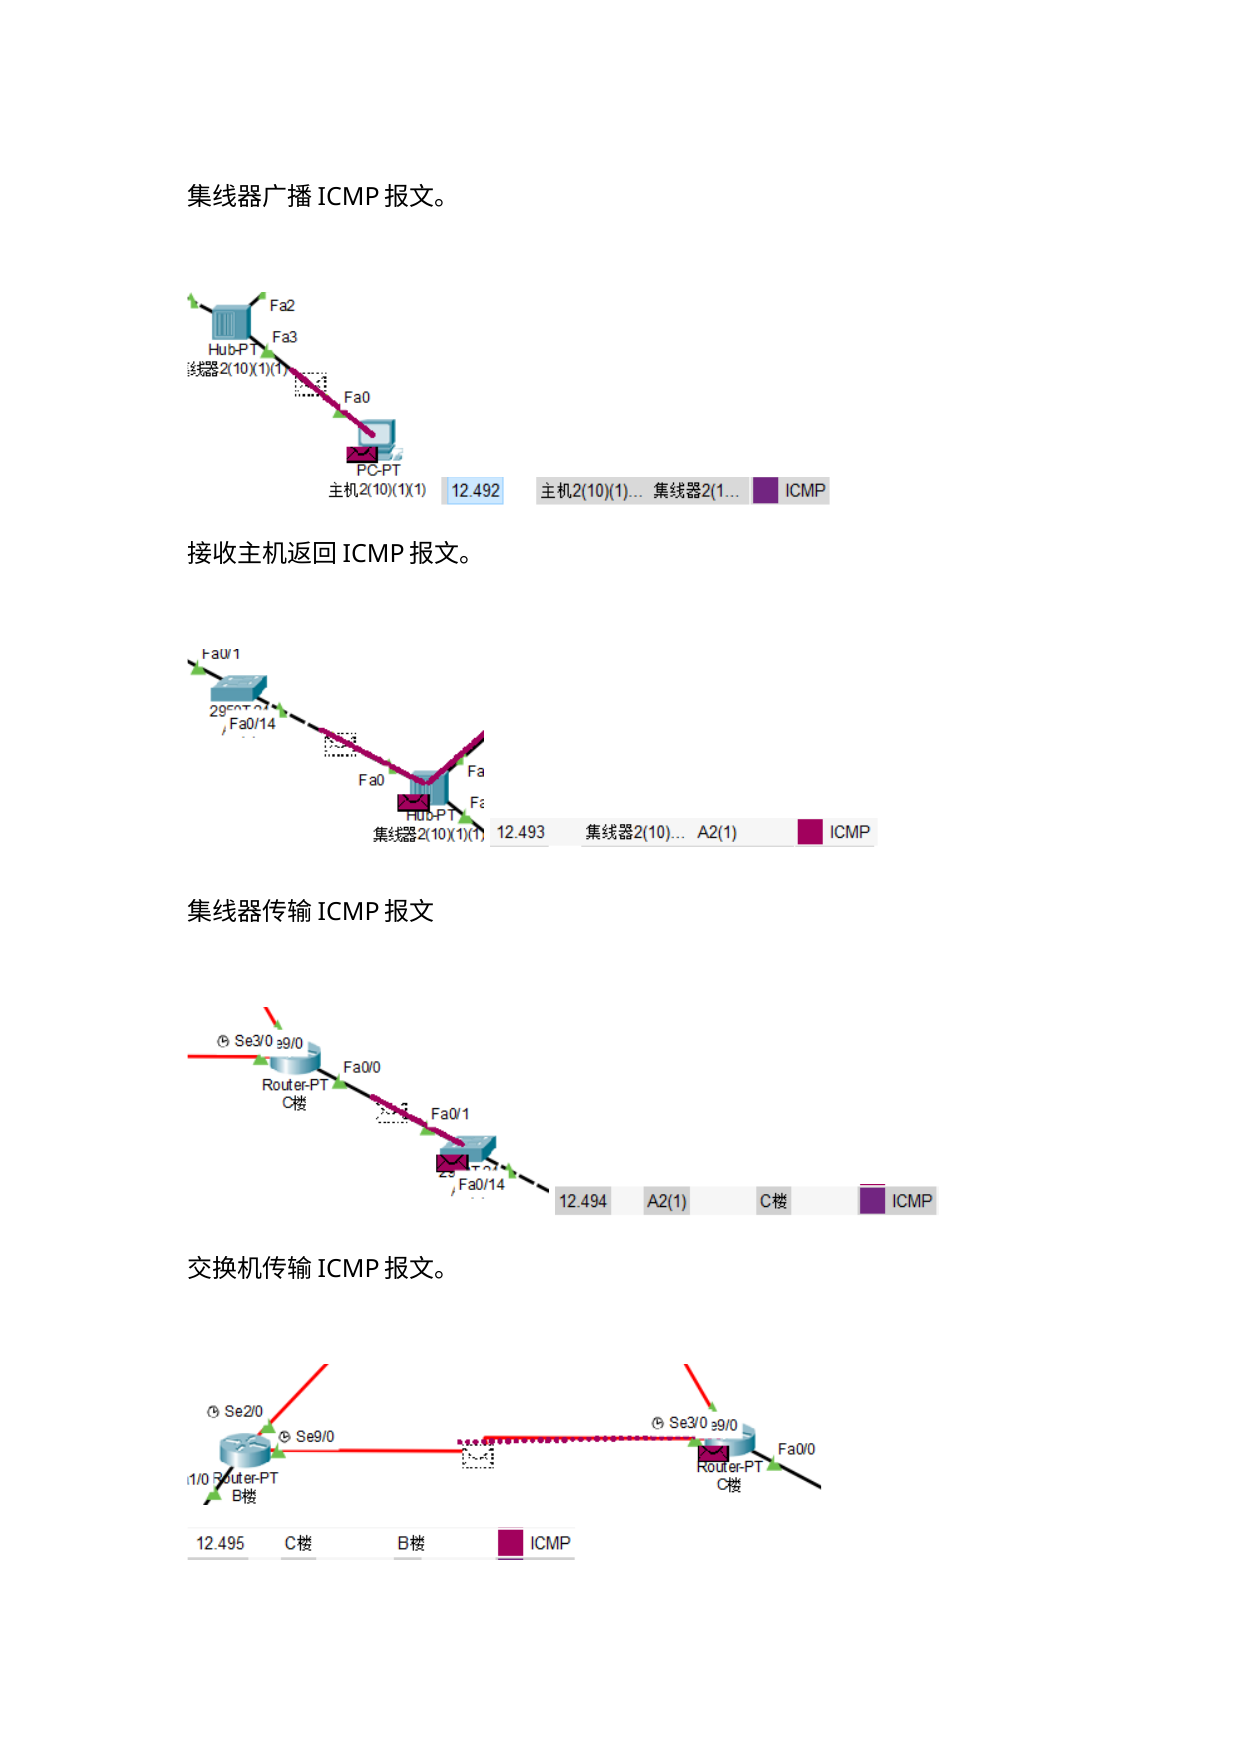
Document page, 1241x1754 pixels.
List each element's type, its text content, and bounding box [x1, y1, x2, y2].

text 交换机传输ICMP报文。 [187, 1234, 1053, 1299]
text 集线器广播ICMP报文。 [187, 162, 1053, 227]
picture [187, 1007, 549, 1219]
picture [490, 818, 878, 847]
text 接收主机返回ICMP报文。 [187, 519, 1053, 584]
picture [187, 649, 484, 847]
picture [187, 1364, 822, 1505]
picture [187, 292, 435, 506]
picture [187, 1527, 575, 1560]
picture [441, 477, 836, 506]
text 集线器传输ICMP报文 [187, 877, 1053, 942]
picture [555, 1184, 939, 1219]
